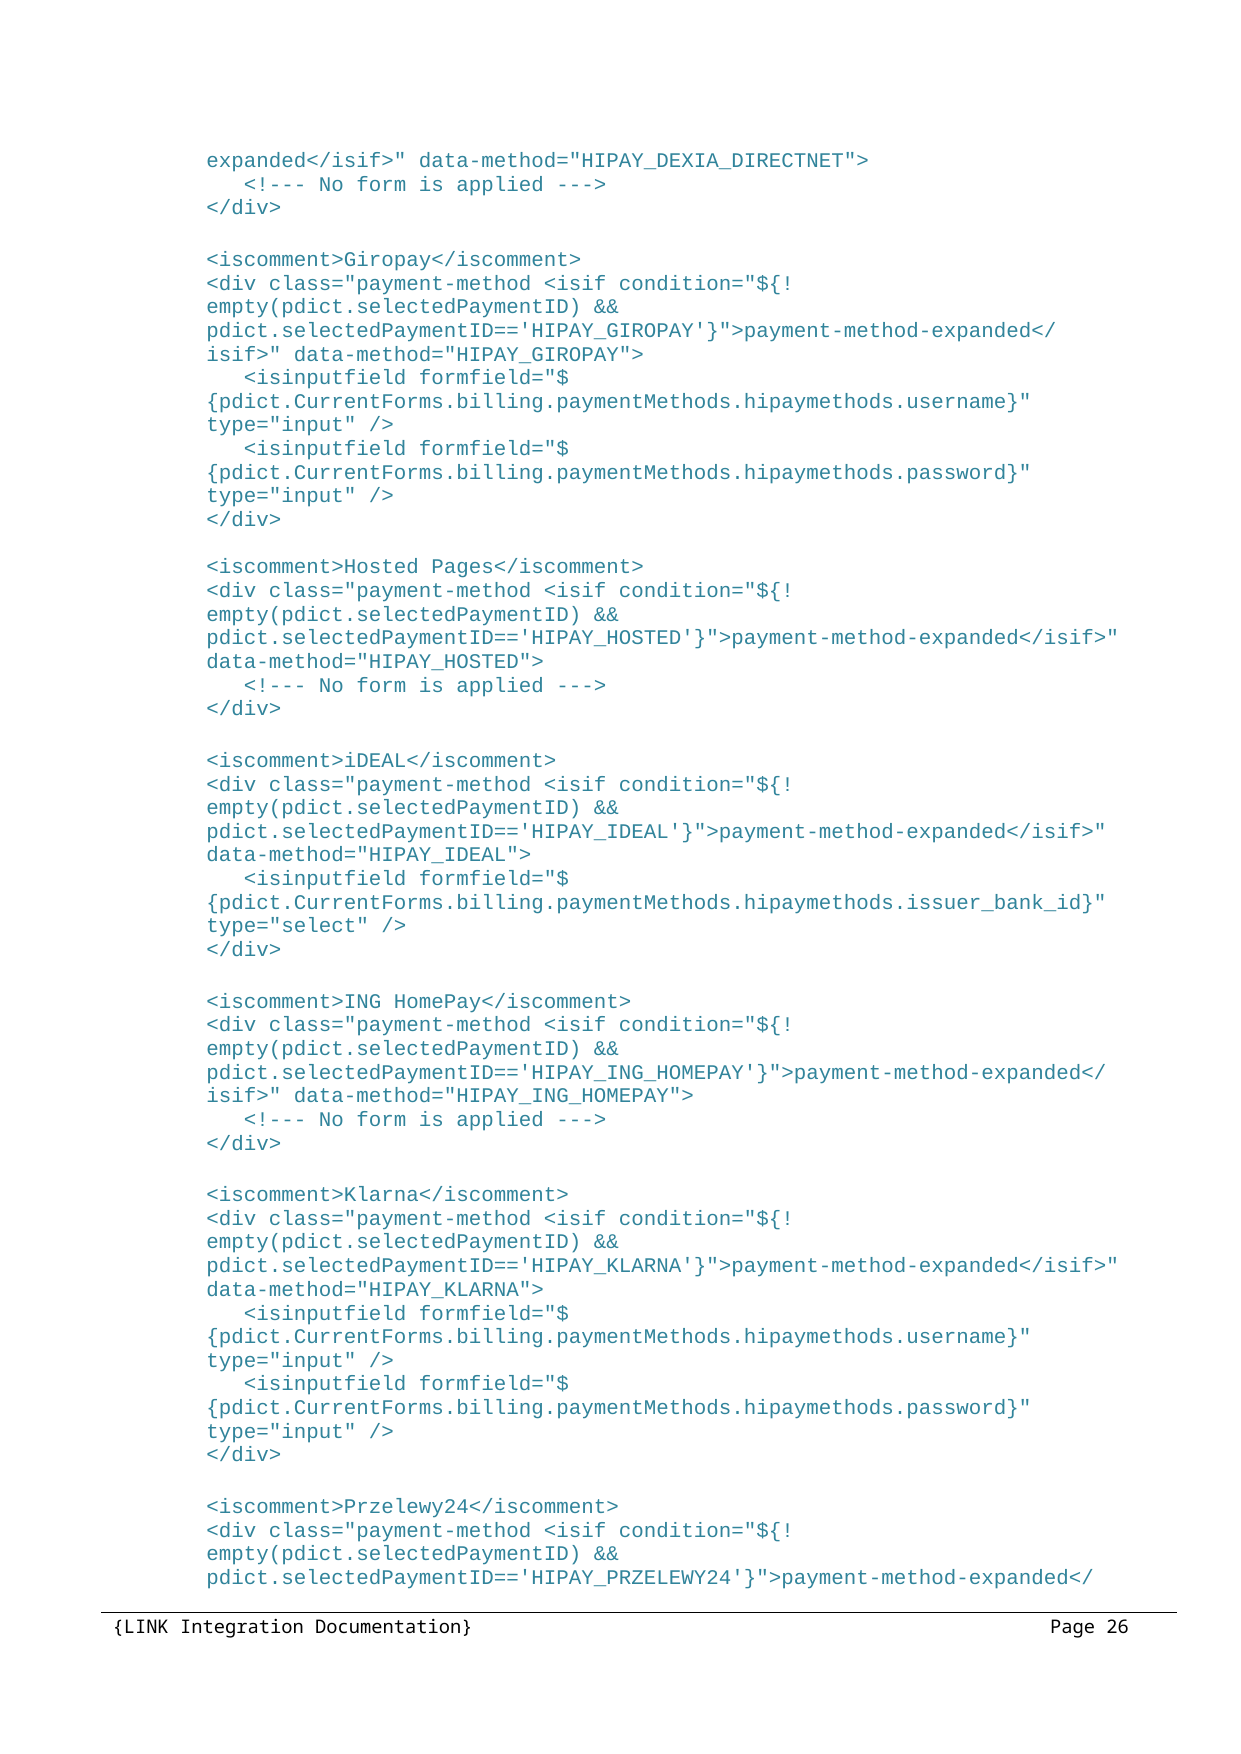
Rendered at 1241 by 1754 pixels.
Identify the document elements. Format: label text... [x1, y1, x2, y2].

text <iscomment>ING HomePay</iscomment> <div class="payment-method <isif condition="${!empty(pdict.selectedPaymentID) && pdict.selectedPaymentID=='HIPAY_ING_HOMEPAY'}">payment-method-expanded</isif>" data-method="HIPAY_ING_HOMEPAY"> <!--- No form is applied ---> </div> [206, 991, 1128, 1184]
text <iscomment>iDEAL</iscomment> <div class="payment-method <isif condition="${!empty(pdict.selectedPaymentID) && pdict.selectedPaymentID=='HIPAY_IDEAL'}">payment-method-expanded</isif>" data-method="HIPAY_IDEAL"> <isinputfield formfield="${pdict.CurrentForms.billing.paymentMethods.hipaymethods.issuer_bank_id}" type="select" /> </div> [206, 750, 1128, 991]
text <iscomment>Klarna</iscomment> <div class="payment-method <isif condition="${!empty(pdict.selectedPaymentID) && pdict.selectedPaymentID=='HIPAY_KLARNA'}">payment-method-expanded</isif>" data-method="HIPAY_KLARNA"> <isinputfield formfield="${pdict.CurrentForms.billing.paymentMethods.hipaymethods.username}" type="input" /> <isinputfield formfield="${pdict.CurrentForms.billing.paymentMethods.hipaymethods.password}" type="input" /> </div> [206, 1184, 1128, 1496]
text <iscomment>Giropay</iscomment> <div class="payment-method <isif condition="${!empty(pdict.selectedPaymentID) && pdict.selectedPaymentID=='HIPAY_GIROPAY'}">payment-method-expanded</isif>" data-method="HIPAY_GIROPAY"> <isinputfield formfield="${pdict.CurrentForms.billing.paymentMethods.hipaymethods.username}" type="input" /> <isinputfield formfield="${pdict.CurrentForms.billing.paymentMethods.hipaymethods.password}" type="input" /> </div> [206, 249, 1128, 533]
text <iscomment>Hosted Pages</iscomment> <div class="payment-method <isif condition="${!empty(pdict.selectedPaymentID) && pdict.selectedPaymentID=='HIPAY_HOSTED'}">payment-method-expanded</isif>" data-method="HIPAY_HOSTED"> <!--- No form is applied ---> </div> [206, 533, 1128, 750]
